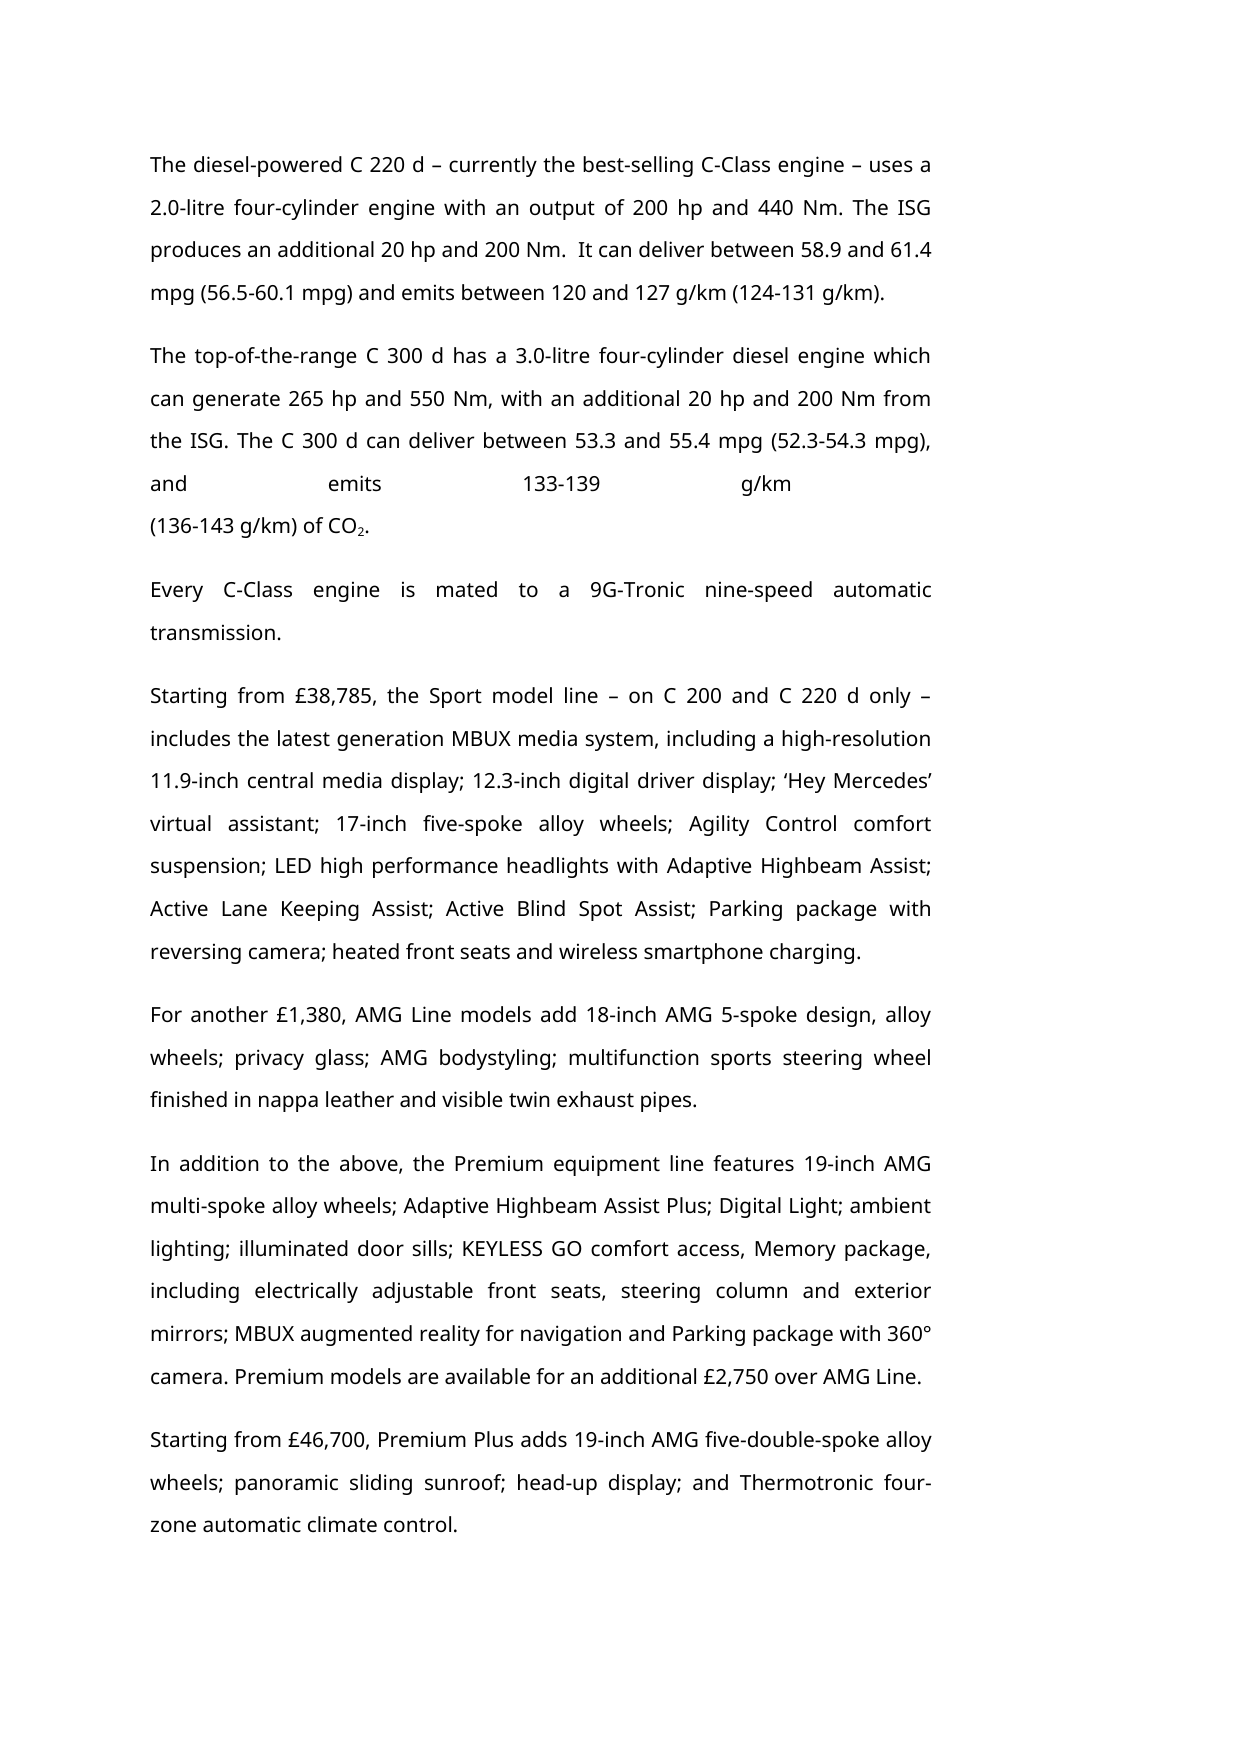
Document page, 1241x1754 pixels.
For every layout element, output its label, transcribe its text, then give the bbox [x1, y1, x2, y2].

text In addition to the above, the Premium equipment line features 19-inch AMG multi-spoke alloy wheels; Adaptive Highbeam Assist Plus; Digital Light; ambient lighting; illuminated door sills; KEYLESS GO comfort access, Memory package, including electrically adjustable front seats, steering column and exterior mirrors; MBUX augmented reality for navigation and Parking package with 360° camera. Premium models are available for an additional £2,750 over AMG Line. [150, 1149, 933, 1390]
text The top-of-the-range C 300 d has a 3.0-litre four-cylinder diesel engine which can generate 265 hp and 550 Nm, with an additional 20 hp and 200 Nm from the ISG. The C 300 d can deliver between 53.3 and 55.4 mpg (52.3-54.3 mpg), and emits 133-139 g/km (136-143 g/km) of CO2. [150, 341, 933, 540]
text For another £1,380, AMG Line models add 18-inch AMG 5-spoke design, alloy wheels; privacy glass; AMG bodystyling; multifunction sports steering wheel finished in nappa leather and visible twin exhaust pipes. [150, 1000, 933, 1114]
text Starting from £46,700, Premium Plus adds 19-inch AMG five-double-spoke alloy wheels; panoramic sliding sunroof; head-up display; and Thermotronic four-zone automatic climate control. [150, 1425, 933, 1539]
text Every C-Class engine is mated to a 9G-Tronic nine-speed automatic transmission. [150, 575, 933, 646]
text Starting from £38,785, the Sport model line – on C 200 and C 220 d only – includes the latest generation MBUX media system, including a high-resolution 11.9-inch central media display; 12.3-inch digital driver display; ‘Hey Mercedes’ virtual assistant; 17-inch five-spoke alloy wheels; Agility Control comfort suspension; LED high performance headlights with Adaptive Highbeam Assist; Active Lane Keeping Assist; Active Blind Spot Assist; Parking package with reversing camera; heated front seats and wireless smartphone charging. [150, 681, 933, 965]
text The diesel-powered C 220 d – currently the best-selling C-Class engine – uses a 2.0-litre four-cylinder engine with an output of 200 hp and 440 Nm. The ISG produces an additional 20 hp and 200 Nm. It can deliver between 58.9 and 61.4 mpg (56.5-60.1 mpg) and emits between 120 and 127 g/km (124-131 g/km). [150, 150, 933, 306]
